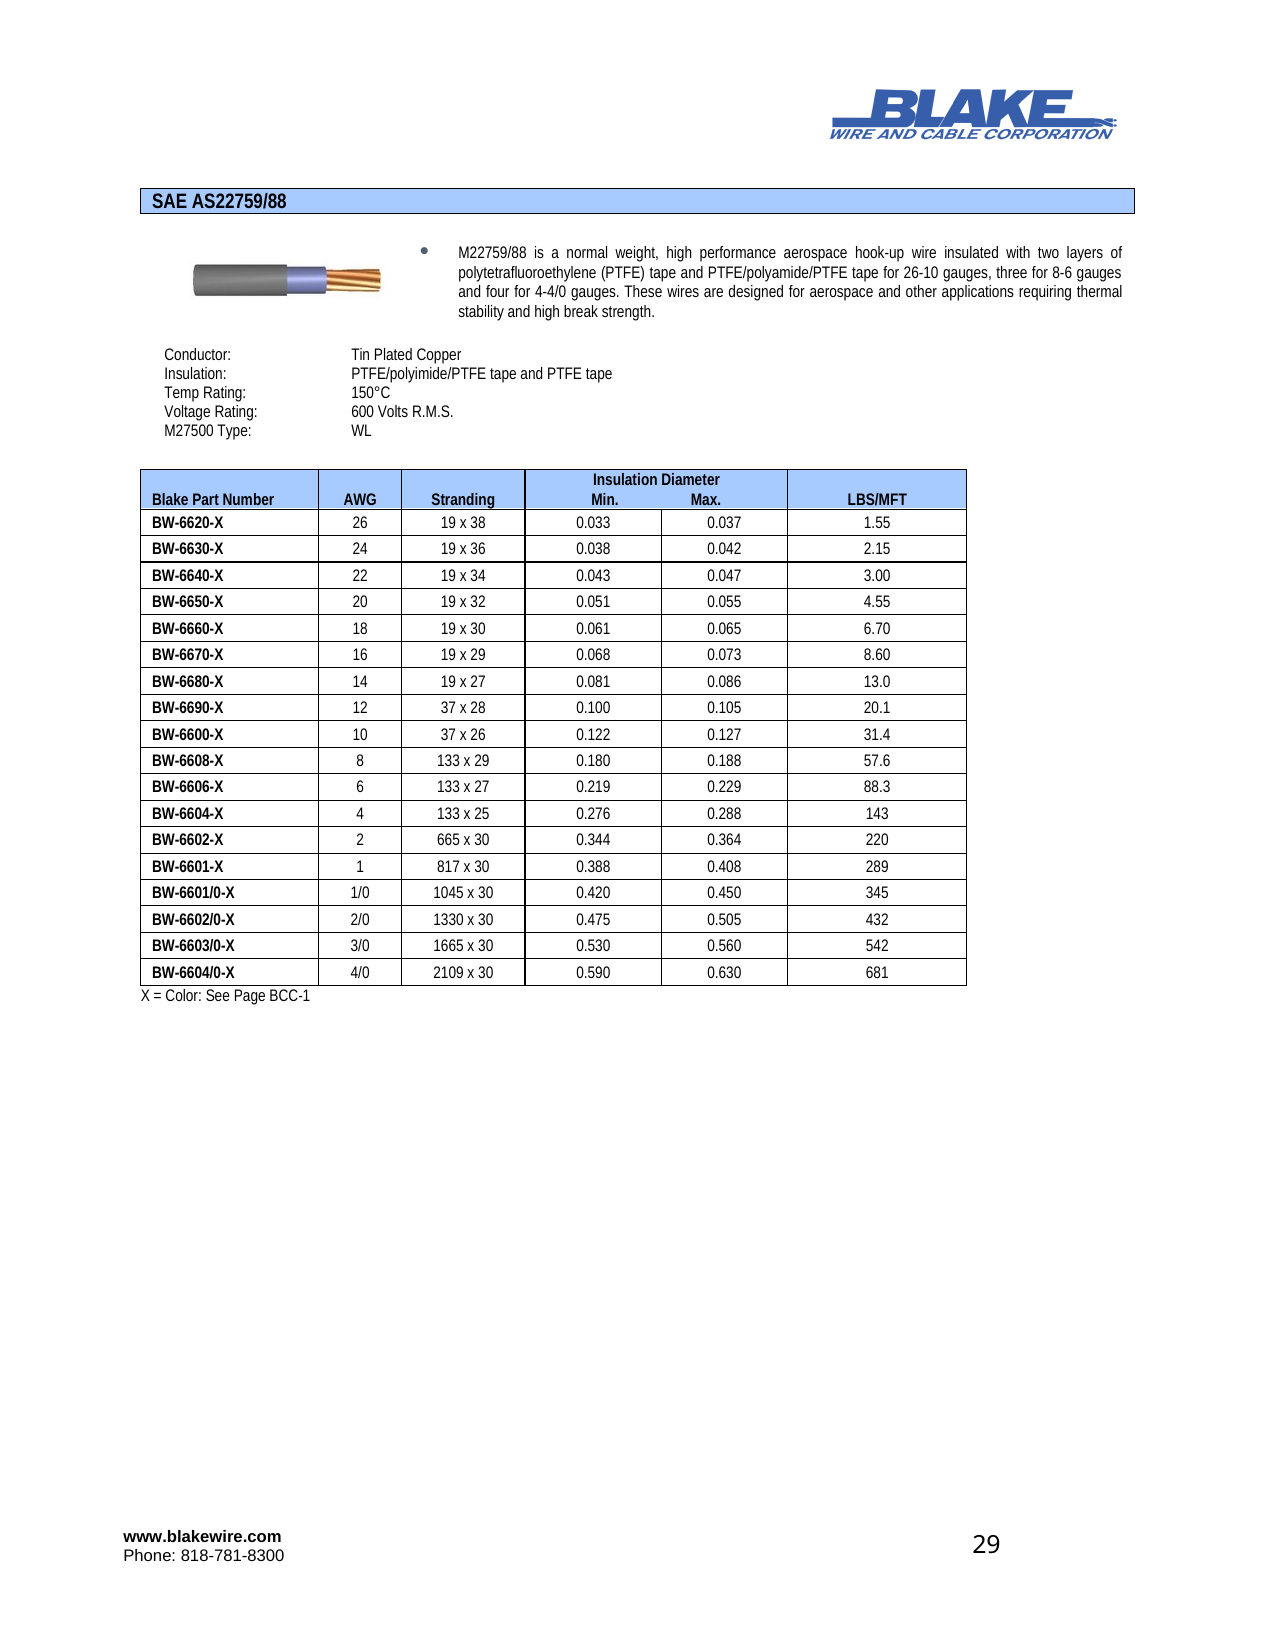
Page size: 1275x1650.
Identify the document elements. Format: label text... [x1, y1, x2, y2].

table_cell 0.408 [662, 854, 787, 879]
table_cell BW-6670-X [141, 642, 318, 667]
table_cell 0.229 [662, 774, 787, 799]
table_cell 0.219 [526, 774, 661, 799]
table_cell 0.364 [662, 827, 787, 852]
table_cell BW-6650-X [141, 589, 318, 614]
table_cell 19 x 27 [402, 668, 524, 694]
table_cell 19 x 30 [402, 615, 524, 641]
table_cell 0.065 [662, 615, 787, 641]
table_cell 0.388 [526, 854, 661, 879]
table_cell 2 [319, 827, 401, 852]
table_cell 1045 x 30 [402, 880, 524, 905]
table_cell BW-6601-X [141, 854, 318, 879]
table_cell 0.560 [662, 933, 787, 958]
table_cell 0.042 [662, 536, 787, 561]
table_cell 10 [319, 721, 401, 747]
table_cell 1330 x 30 [402, 906, 524, 932]
table_cell 0.055 [662, 589, 787, 614]
table_cell 88.3 [788, 774, 966, 799]
table_cell 19 x 29 [402, 642, 524, 667]
table_cell 133 x 29 [402, 748, 524, 773]
table_cell 0.127 [662, 721, 787, 747]
table_cell 14 [319, 668, 401, 694]
table_cell 0.038 [526, 536, 661, 561]
table_cell 0.073 [662, 642, 787, 667]
table_cell 0.047 [662, 563, 787, 588]
table_cell BW-6606-X [141, 774, 318, 799]
table_cell 1665 x 30 [402, 933, 524, 958]
table_cell 19 x 36 [402, 536, 524, 561]
table_cell 3.00 [788, 563, 966, 588]
table_header Blake Part Number [141, 470, 318, 508]
table_cell 19 x 38 [402, 510, 524, 535]
table_cell 0.122 [526, 721, 661, 747]
table_cell 345 [788, 880, 966, 905]
table_cell 1 [319, 854, 401, 879]
table_cell 0.068 [526, 642, 661, 667]
table_cell 681 [788, 959, 966, 985]
table_cell 2/0 [319, 906, 401, 932]
table_cell 18 [319, 615, 401, 641]
table_cell BW-6604/0-X [141, 959, 318, 985]
table_cell 2.15 [788, 536, 966, 561]
table_cell 26 [319, 510, 401, 535]
table_cell 289 [788, 854, 966, 879]
table_cell BW-6608-X [141, 748, 318, 773]
table_header Stranding [402, 470, 524, 508]
table_cell 8.60 [788, 642, 966, 667]
table_cell 20.1 [788, 695, 966, 720]
table_cell 542 [788, 933, 966, 958]
picture [181, 253, 393, 310]
table_cell 31.4 [788, 721, 966, 747]
table_cell 4 [319, 801, 401, 826]
table_cell BW-6603/0-X [141, 933, 318, 958]
table_cell 0.505 [662, 906, 787, 932]
table_cell 0.530 [526, 933, 661, 958]
table_cell 0.061 [526, 615, 661, 641]
table_cell 665 x 30 [402, 827, 524, 852]
table_cell 0.590 [526, 959, 661, 985]
table_cell 0.475 [526, 906, 661, 932]
table_cell 0.100 [526, 695, 661, 720]
table_cell 0.276 [526, 801, 661, 826]
table_cell 0.630 [662, 959, 787, 985]
table_cell 0.188 [662, 748, 787, 773]
table_cell 0.081 [526, 668, 661, 694]
table_cell 0.051 [526, 589, 661, 614]
table_cell 4.55 [788, 589, 966, 614]
table_cell BW-6660-X [141, 615, 318, 641]
table_cell 0.043 [526, 563, 661, 588]
table_cell 0.180 [526, 748, 661, 773]
table_cell 0.420 [526, 880, 661, 905]
table_header M22759/88 is a normal weight, high performance aerospace hook-up wire insulated with two layers of polytetrafluoroethylene (PTFE) tape and PTFE/polyamide/PTFE tape for 26-10 gauges, three for 8-6 gauges and four for 4-4/0 gauges. These wires are designed for aerospace and other applications requiring thermal stability and high break strength. [431, 243, 1134, 321]
table_cell [141, 321, 1134, 440]
table_cell BW-6604-X [141, 801, 318, 826]
table_cell 4/0 [319, 959, 401, 985]
table_cell 3/0 [319, 933, 401, 958]
table_cell 37 x 26 [402, 721, 524, 747]
text X = Color: See Page BCC-1 [141, 986, 1087, 1005]
table_cell 0.450 [662, 880, 787, 905]
table_cell BW-6601/0-X [141, 880, 318, 905]
table_cell 6.70 [788, 615, 966, 641]
picture [823, 75, 1124, 160]
table_cell BW-6602-X [141, 827, 318, 852]
table_cell 143 [788, 801, 966, 826]
table_cell BW-6680-X [141, 668, 318, 694]
table_cell 817 x 30 [402, 854, 524, 879]
table_cell 57.6 [788, 748, 966, 773]
table_cell 12 [319, 695, 401, 720]
table_cell 133 x 27 [402, 774, 524, 799]
table_cell 37 x 28 [402, 695, 524, 720]
table_cell BW-6630-X [141, 536, 318, 561]
table_header SAE AS22759/88 [141, 189, 1134, 213]
table_cell 2109 x 30 [402, 959, 524, 985]
table_cell 20 [319, 589, 401, 614]
table_cell BW-6690-X [141, 695, 318, 720]
table_cell 22 [319, 563, 401, 588]
table_cell 13.0 [788, 668, 966, 694]
table_cell 0.344 [526, 827, 661, 852]
table_header Insulation Diameter Min. Max. [526, 470, 787, 508]
table_cell 24 [319, 536, 401, 561]
table_cell 432 [788, 906, 966, 932]
table_cell 16 [319, 642, 401, 667]
table_cell BW-6602/0-X [141, 906, 318, 932]
table_cell 19 x 34 [402, 563, 524, 588]
table_header [141, 243, 431, 321]
table_cell BW-6620-X [141, 510, 318, 535]
table_header AWG [319, 470, 401, 508]
table_header LBS/MFT [788, 470, 966, 508]
table_cell 0.033 [526, 510, 661, 535]
table_cell 133 x 25 [402, 801, 524, 826]
table_cell 19 x 32 [402, 589, 524, 614]
table_cell 1/0 [319, 880, 401, 905]
table_cell 0.105 [662, 695, 787, 720]
table_cell BW-6640-X [141, 563, 318, 588]
table_cell 0.086 [662, 668, 787, 694]
table_cell 1.55 [788, 510, 966, 535]
table_cell 6 [319, 774, 401, 799]
table_cell 0.037 [662, 510, 787, 535]
table_cell 8 [319, 748, 401, 773]
table_cell 0.288 [662, 801, 787, 826]
table_cell 220 [788, 827, 966, 852]
table_cell BW-6600-X [141, 721, 318, 747]
